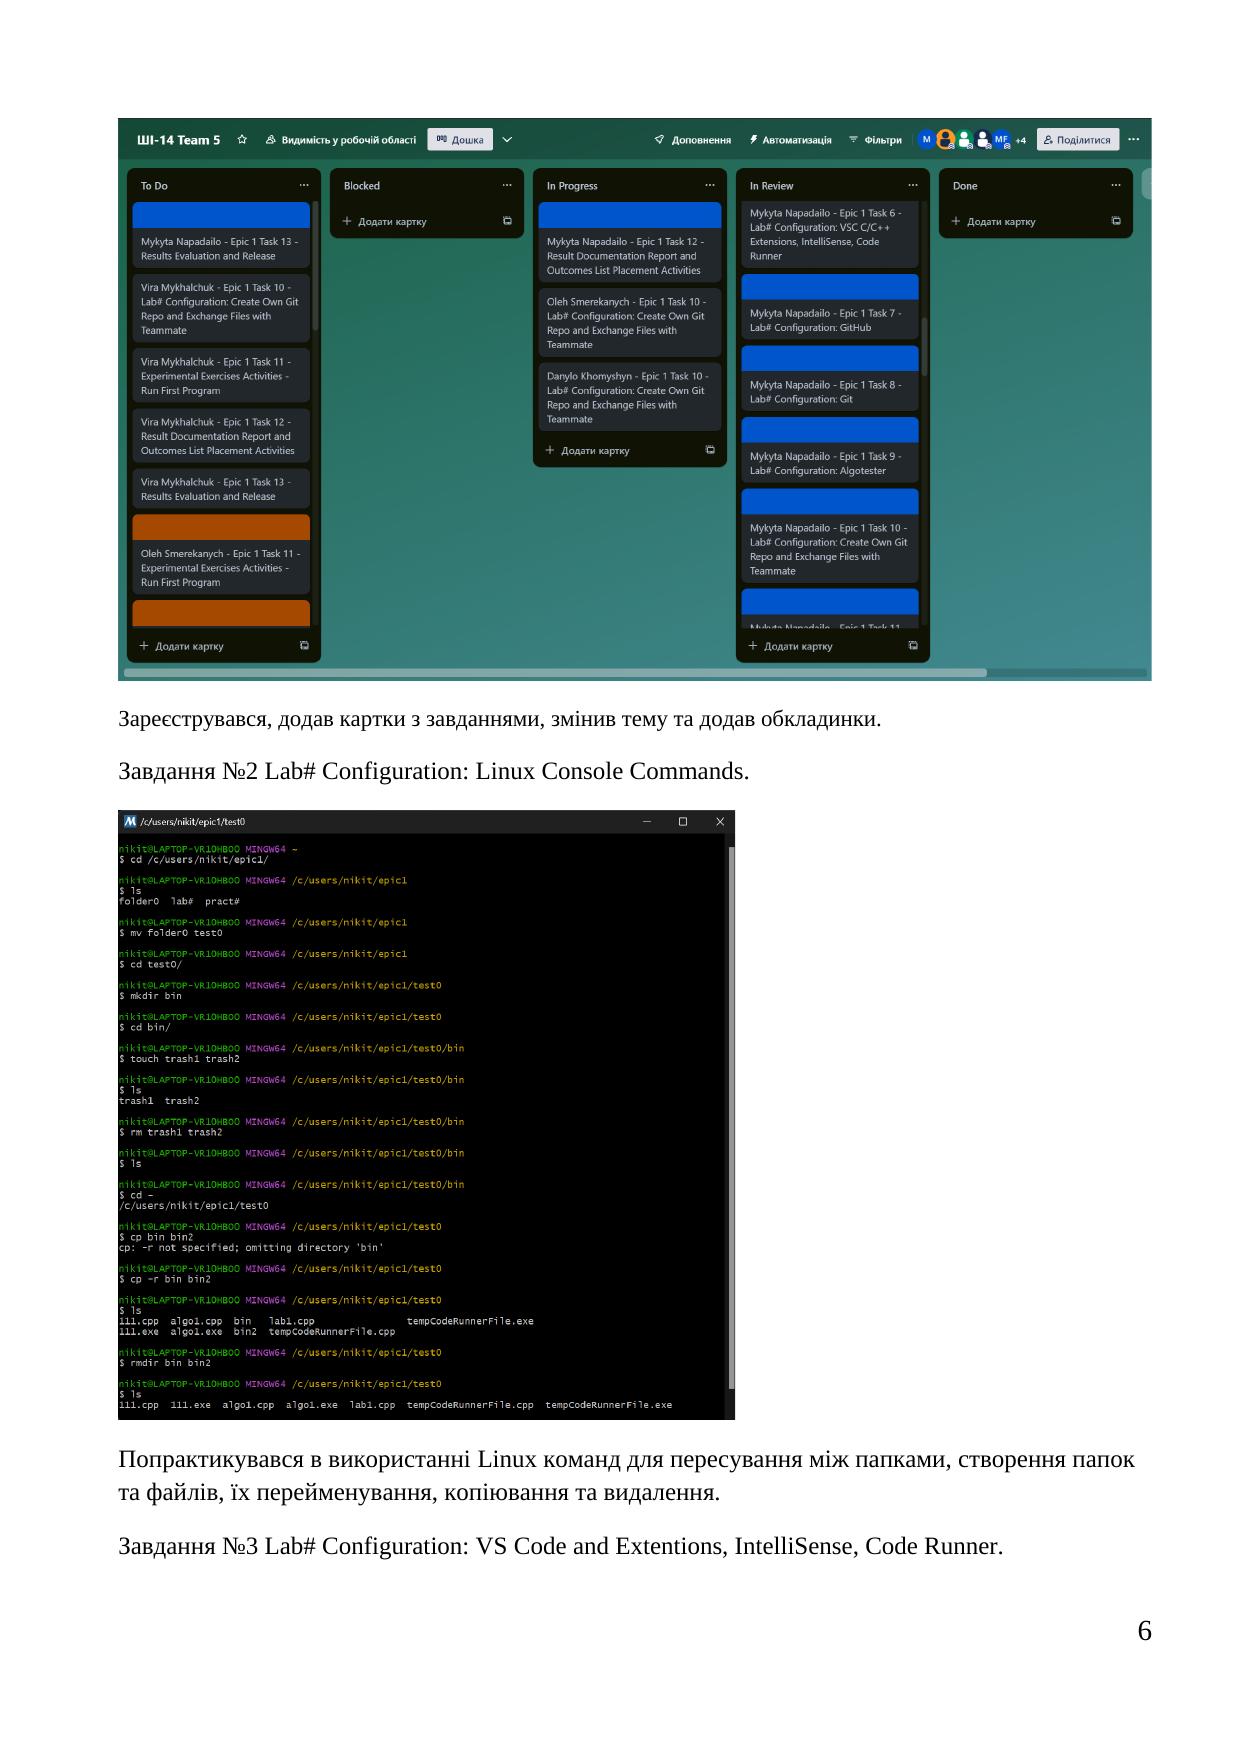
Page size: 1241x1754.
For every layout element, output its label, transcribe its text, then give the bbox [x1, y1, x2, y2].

text Завдання №2 Lab# Configuration: Linux Console Commands. [118, 756, 1152, 785]
picture [118, 118, 1152, 681]
text Зареєструвався, додав картки з завданнями, змінив тему та додав обкладинки. [118, 705, 1152, 731]
picture [118, 810, 736, 1420]
text Завдання №3 Lab# Configuration: VS Code and Extentions, IntelliSense, Code Runner. [118, 1531, 1152, 1560]
text Попрактикувався в використанні Linux команд для пересування між папками, створення папок та файлів, їх перейменування, копіювання та видалення. [118, 1444, 1152, 1506]
